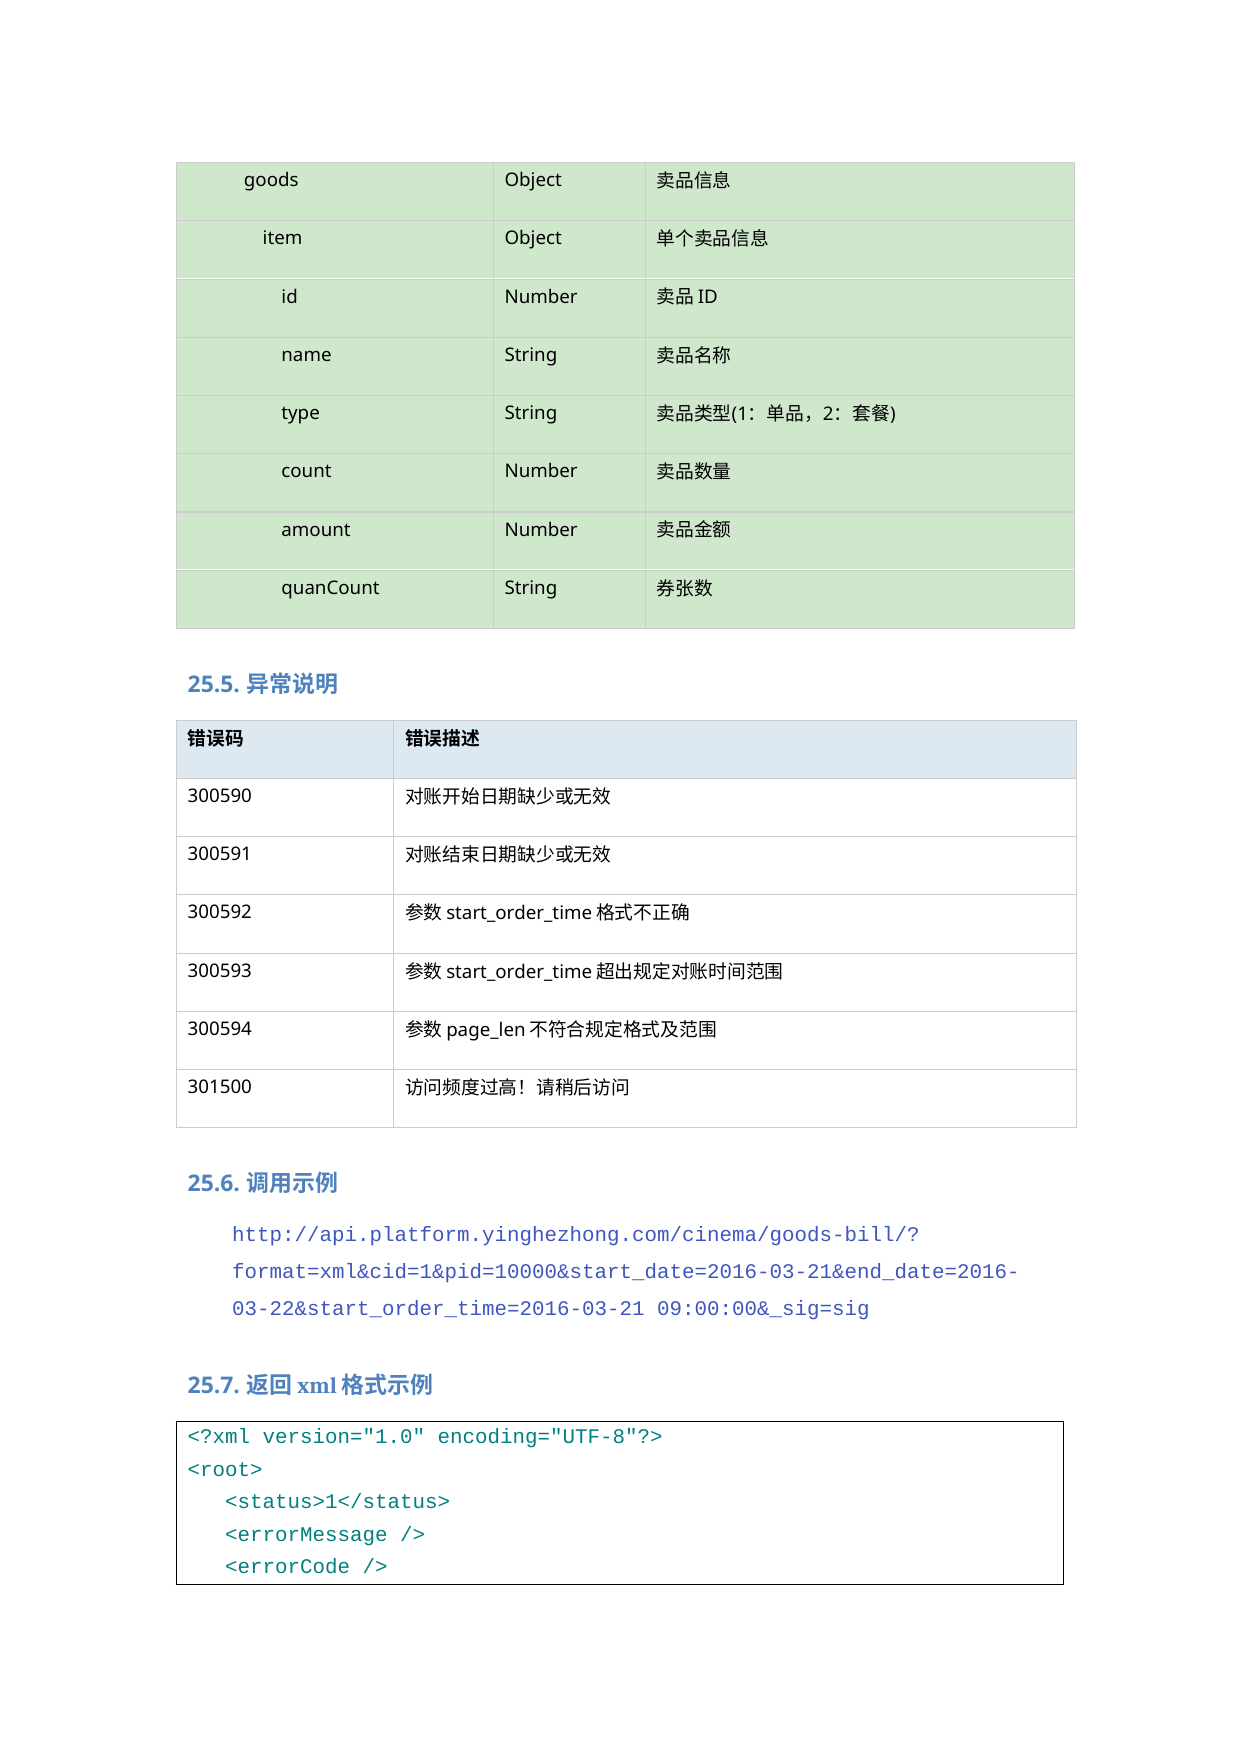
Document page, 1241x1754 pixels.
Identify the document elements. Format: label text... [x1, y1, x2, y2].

table_cell 对账开始日期缺少或无效 [394, 779, 1076, 836]
table_header 错误描述 [394, 721, 1076, 778]
table_cell 300594 [177, 1012, 393, 1069]
table_cell String [494, 396, 645, 453]
table_cell 券张数 [646, 571, 1074, 628]
table_cell Object [494, 163, 645, 220]
table_cell 300591 [177, 837, 393, 894]
table_cell count [177, 454, 493, 511]
table_cell 卖品类型(1：单品，2：套餐) [646, 396, 1074, 453]
table_cell 卖品名称 [646, 338, 1074, 395]
table_cell goods [177, 163, 493, 220]
table_cell 访问频度过高！请稍后访问 [394, 1070, 1076, 1127]
table_cell 卖品信息 [646, 163, 1074, 220]
table_cell 参数page_len不符合规定格式及范围 [394, 1012, 1076, 1069]
table_cell 参数start_order_time超出规定对账时间范围 [394, 954, 1076, 1011]
table_cell Object [494, 221, 645, 278]
table_cell 300590 [177, 779, 393, 836]
subtitle 返回xml格式示例 [187, 1351, 1053, 1416]
table_cell 参数start_order_time格式不正确 [394, 895, 1076, 953]
table_cell Number [494, 280, 645, 337]
table_cell Number [494, 513, 645, 569]
table_cell amount [177, 513, 493, 569]
table_cell 300593 [177, 954, 393, 1011]
text http://api.platform.yinghezhong.com/cinema/goods-bill/?format=xml&cid=1&pid=10000&start_date=2016-03-21&end_date=2016-03-22&start_order_time=2016-03-21 09:00:00&_sig=sig [232, 1219, 1053, 1326]
subtitle 调用示例 [187, 1149, 1053, 1214]
table_cell item [177, 221, 493, 278]
table_cell 301500 [177, 1070, 393, 1127]
table_cell name [177, 338, 493, 395]
table_cell 300592 [177, 895, 393, 953]
table_cell 对账结束日期缺少或无效 [394, 837, 1076, 894]
subtitle 异常说明 [187, 650, 1053, 715]
table_cell id [177, 280, 493, 337]
table_cell Number [494, 454, 645, 511]
table_header 错误码 [177, 721, 393, 778]
table_cell 单个卖品信息 [646, 221, 1074, 278]
table_cell String [494, 338, 645, 395]
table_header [177, 1422, 1063, 1584]
table_cell 卖品数量 [646, 454, 1074, 511]
table_cell 卖品ID [646, 280, 1074, 337]
table_cell quanCount [177, 571, 493, 628]
table_cell String [494, 571, 645, 628]
table_cell type [177, 396, 493, 453]
table_cell 卖品金额 [646, 513, 1074, 569]
